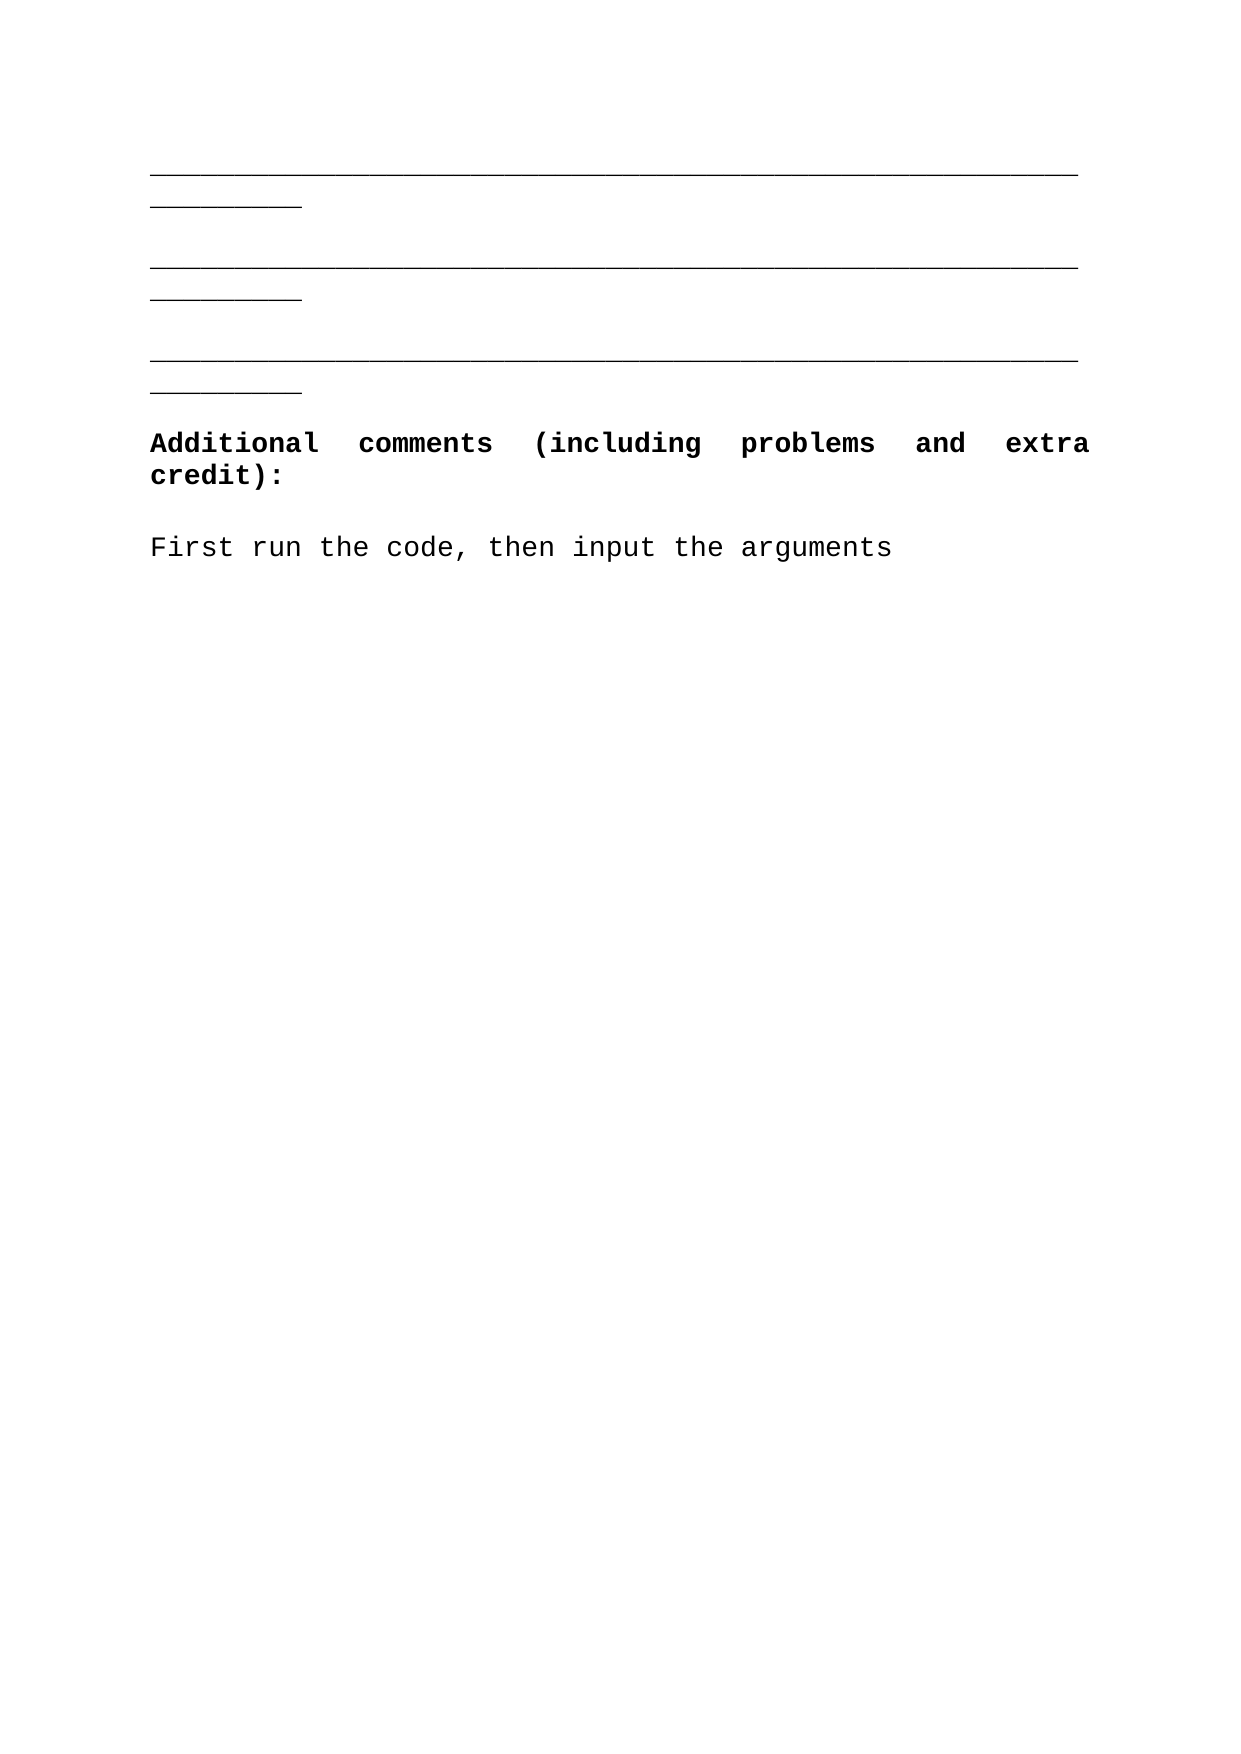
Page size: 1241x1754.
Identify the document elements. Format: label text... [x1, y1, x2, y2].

text First run the code, then input the arguments [150, 522, 1090, 565]
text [150, 336, 1090, 399]
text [150, 243, 1090, 307]
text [150, 150, 1090, 214]
text Additional comments (including problems and extra credit): [150, 429, 1090, 492]
